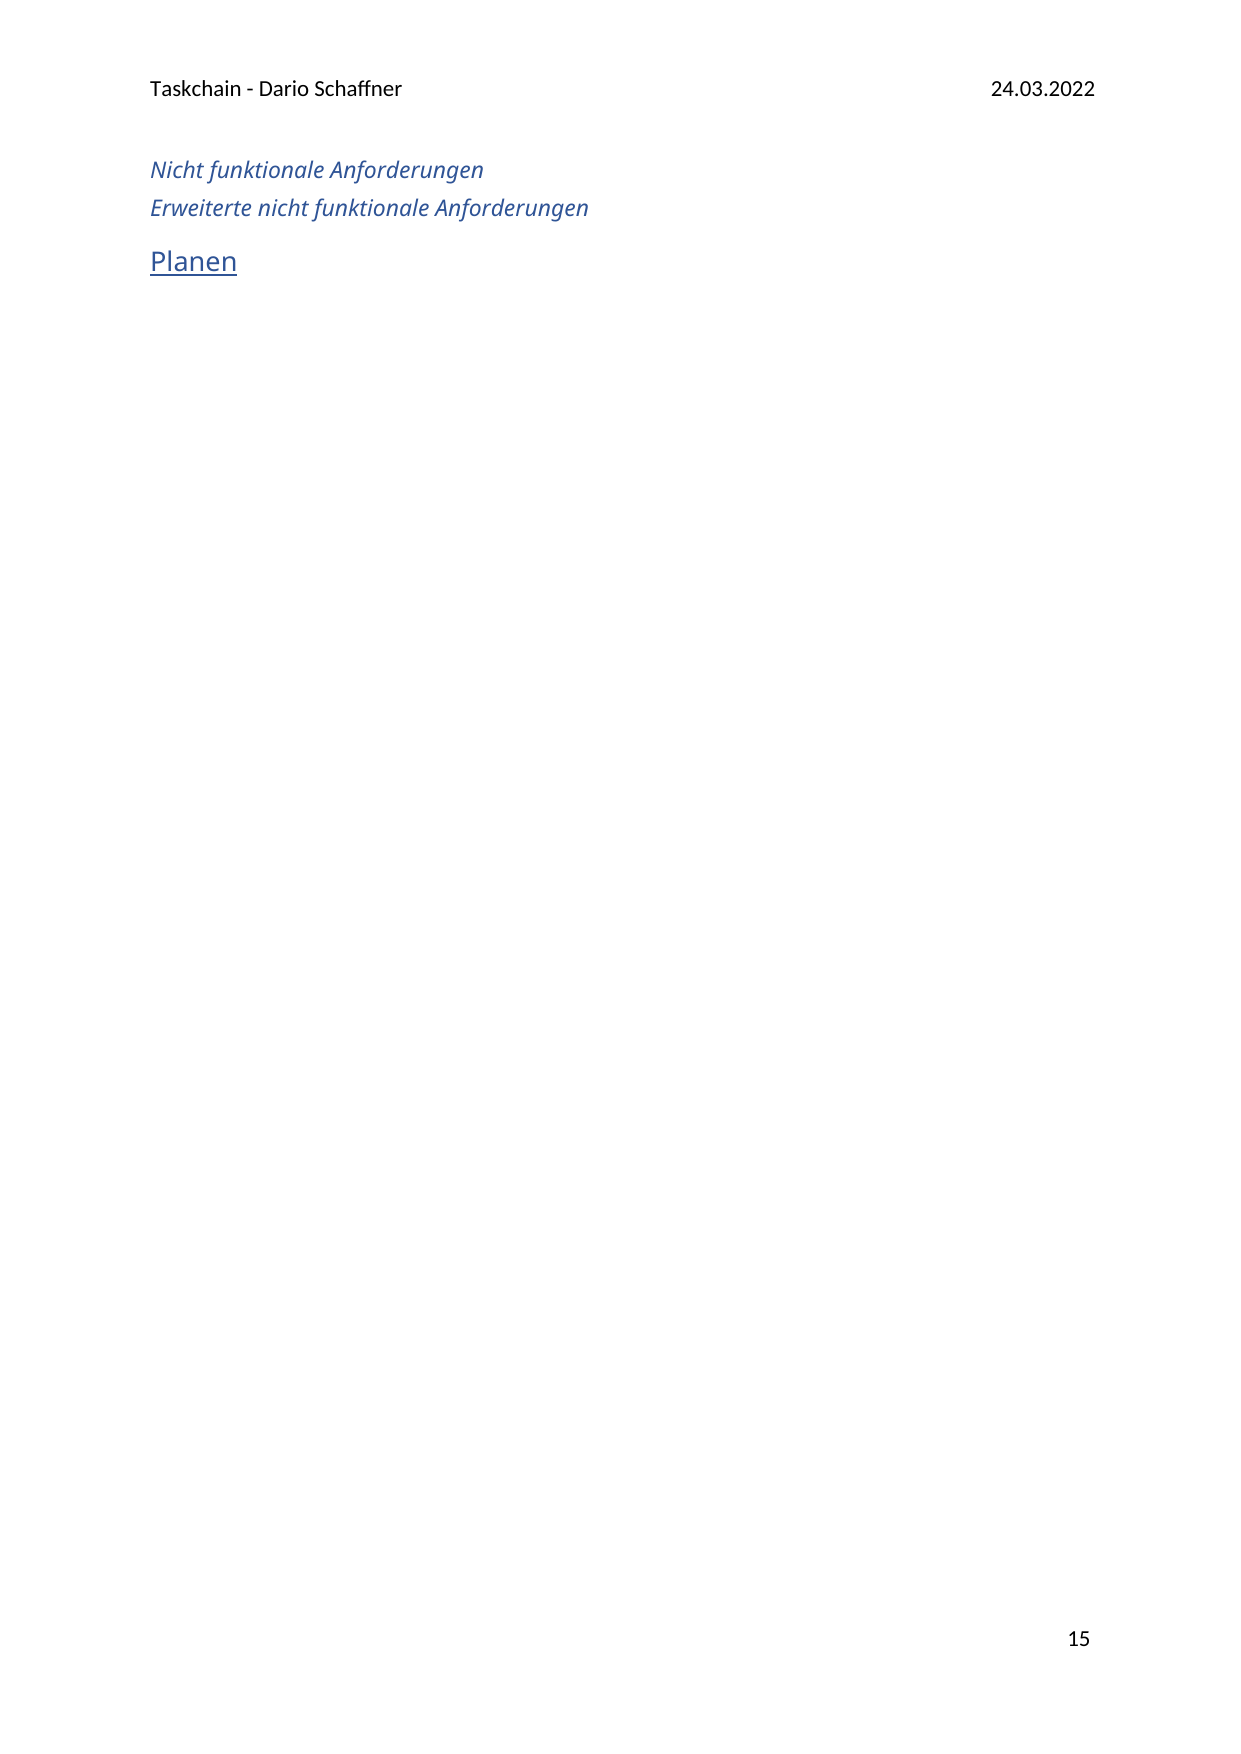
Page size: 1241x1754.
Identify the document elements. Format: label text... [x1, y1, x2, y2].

subtitle Planen [150, 242, 1090, 279]
subtitle Erweiterte nicht funktionale Anforderungen [150, 192, 1090, 223]
subtitle Nicht funktionale Anforderungen [150, 154, 1090, 185]
